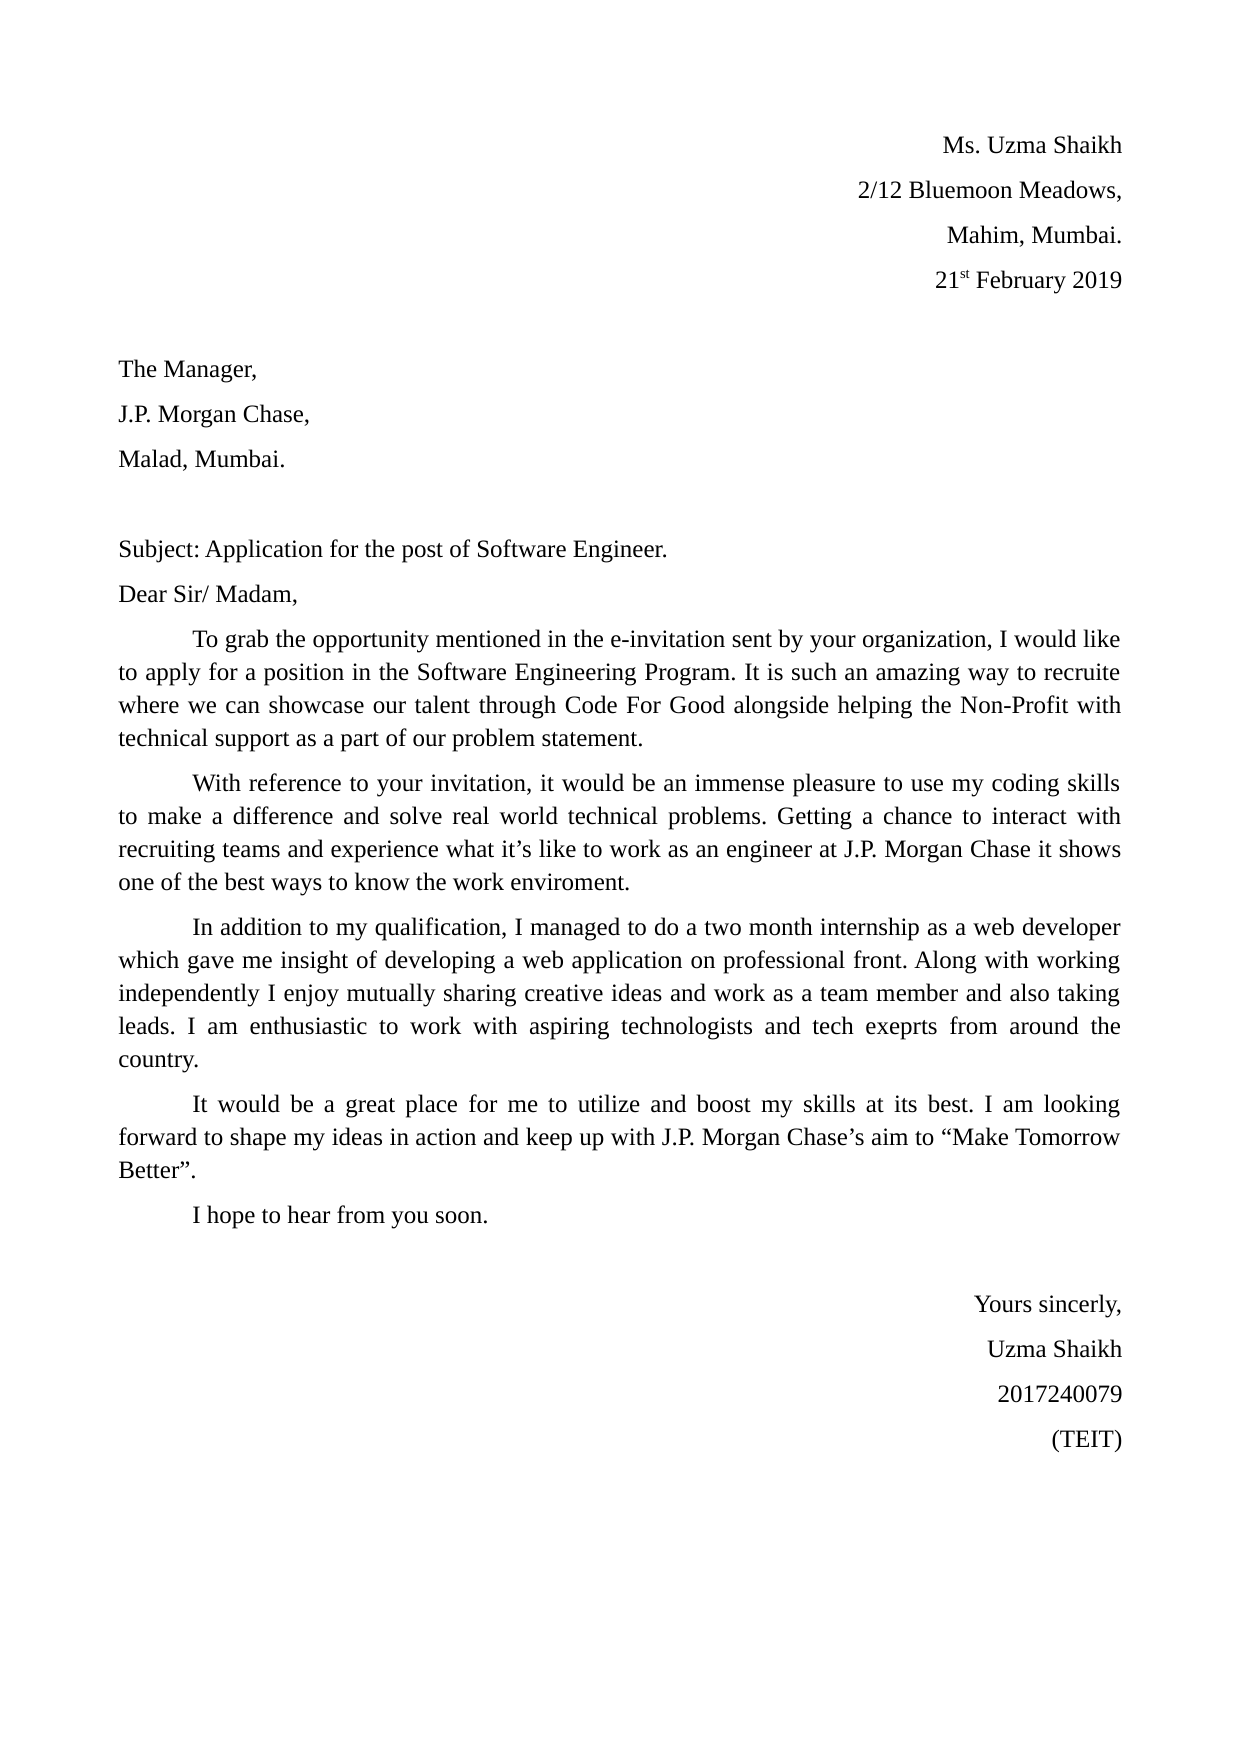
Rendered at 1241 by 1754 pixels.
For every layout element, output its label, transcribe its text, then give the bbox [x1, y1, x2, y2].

text 21st February 2019 [118, 265, 1122, 293]
text To grab the opportunity mentioned in the e-invitation sent by your organization, I would like to apply for a position in the Software Engineering Program. It is such an amazing way to recruite where we can showcase our talent through Code For Good alongside helping the Non-Profit with technical support as a part of our problem statement. [118, 624, 1122, 752]
text Malad, Mumbai. [118, 444, 1122, 473]
text With reference to your invitation, it would be an immense pleasure to use my coding skills to make a difference and solve real world technical problems. Getting a chance to interact with recruiting teams and experience what it’s like to work as an engineer at J.P. Morgan Chase it shows one of the best ways to know the work enviroment. [118, 768, 1122, 896]
text Yours sincerly, [118, 1289, 1122, 1318]
text J.P. Morgan Chase, [118, 399, 1122, 428]
text The Manager, [118, 354, 1122, 383]
text Uzma Shaikh [118, 1334, 1122, 1363]
text 2017240079 [118, 1379, 1122, 1408]
text (TEIT) [118, 1424, 1122, 1453]
text Subject: Application for the post of Software Engineer. [118, 534, 1122, 563]
text Mahim, Mumbai. [118, 220, 1122, 248]
text Ms. Uzma Shaikh [118, 130, 1122, 159]
text 2/12 Bluemoon Meadows, [118, 175, 1122, 204]
text It would be a great place for me to utilize and boost my skills at its best. I am looking forward to shape my ideas in action and keep up with J.P. Morgan Chase’s aim to “Make Tomorrow Better”. [118, 1089, 1122, 1183]
text Dear Sir/ Madam, [118, 579, 1122, 608]
text I hope to hear from you soon. [118, 1200, 1122, 1228]
text In addition to my qualification, I managed to do a two month internship as a web developer which gave me insight of developing a web application on professional front. Along with working independently I enjoy mutually sharing creative ideas and work as a team member and also taking leads. I am enthusiastic to work with aspiring technologists and tech exeprts from around the country. [118, 912, 1122, 1073]
